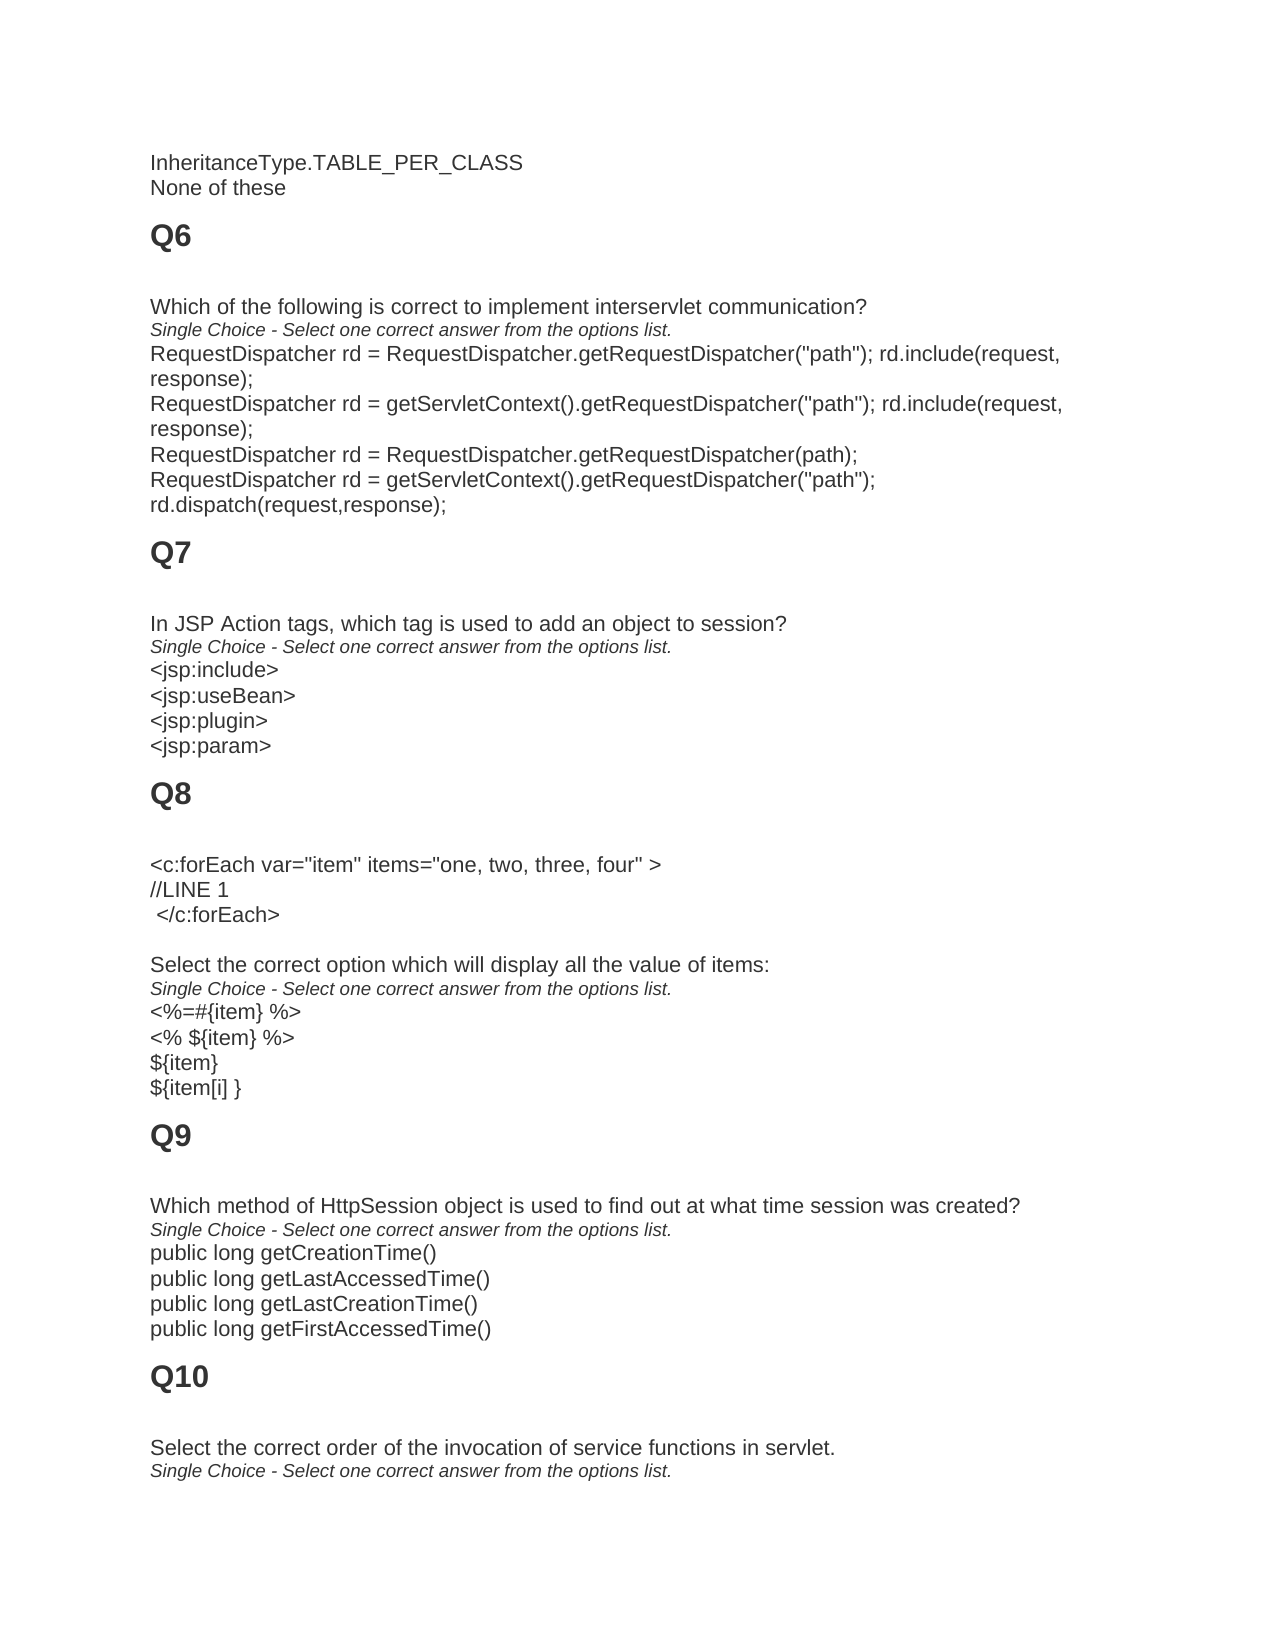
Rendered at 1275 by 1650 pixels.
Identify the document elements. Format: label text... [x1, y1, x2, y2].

text Q7 [150, 534, 1125, 570]
text In JSP Action tags, which tag is used to add an object to session? [150, 611, 1125, 636]
text <c:forEach var="item" items="one, two, three, four" > //LINE 1 </c:forEach> Select the correct option which will display all the value of items: [150, 852, 1125, 978]
text public long getFirstAccessedTime() [150, 1316, 1125, 1341]
text Single Choice - Select one correct answer from the options list. [150, 978, 1125, 999]
text Which method of HttpSession object is used to find out at what time session was created? [150, 1193, 1125, 1219]
text Select the correct order of the invocation of service functions in servlet. [150, 1434, 1125, 1460]
text ${item} [150, 1049, 1125, 1075]
text <jsp:include> [150, 657, 1125, 682]
text Q8 [150, 775, 1125, 811]
text RequestDispatcher rd = RequestDispatcher.getRequestDispatcher(path); [150, 441, 1125, 467]
text <jsp:useBean> [150, 682, 1125, 708]
text RequestDispatcher rd = getServletContext().getRequestDispatcher("path"); rd.include(request, response); [150, 391, 1125, 441]
text Q6 [150, 217, 1125, 253]
text Q10 [150, 1358, 1125, 1394]
text public long getLastAccessedTime() [150, 1265, 1125, 1291]
text RequestDispatcher rd = getServletContext().getRequestDispatcher("path"); rd.dispatch(request,response); [150, 467, 1125, 517]
text Which of the following is correct to implement interservlet communication? [150, 294, 1125, 319]
text RequestDispatcher rd = RequestDispatcher.getRequestDispatcher("path"); rd.include(request, response); [150, 341, 1125, 391]
text None of these [150, 175, 1125, 200]
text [150, 319, 1125, 341]
text <% ${item} %> [150, 1024, 1125, 1049]
text InheritanceType.TABLE_PER_CLASS [150, 150, 1125, 175]
text Single Choice - Select one correct answer from the options list. [150, 1219, 1125, 1240]
text Single Choice - Select one correct answer from the options list. [150, 636, 1125, 657]
text Single Choice - Select one correct answer from the options list. [150, 1460, 1125, 1481]
text <%=#{item} %> [150, 999, 1125, 1024]
text <jsp:param> [150, 733, 1125, 758]
text ${item[i] } [150, 1075, 1125, 1100]
text public long getCreationTime() [150, 1240, 1125, 1265]
text public long getLastCreationTime() [150, 1291, 1125, 1316]
text <jsp:plugin> [150, 708, 1125, 733]
text Q9 [150, 1117, 1125, 1153]
